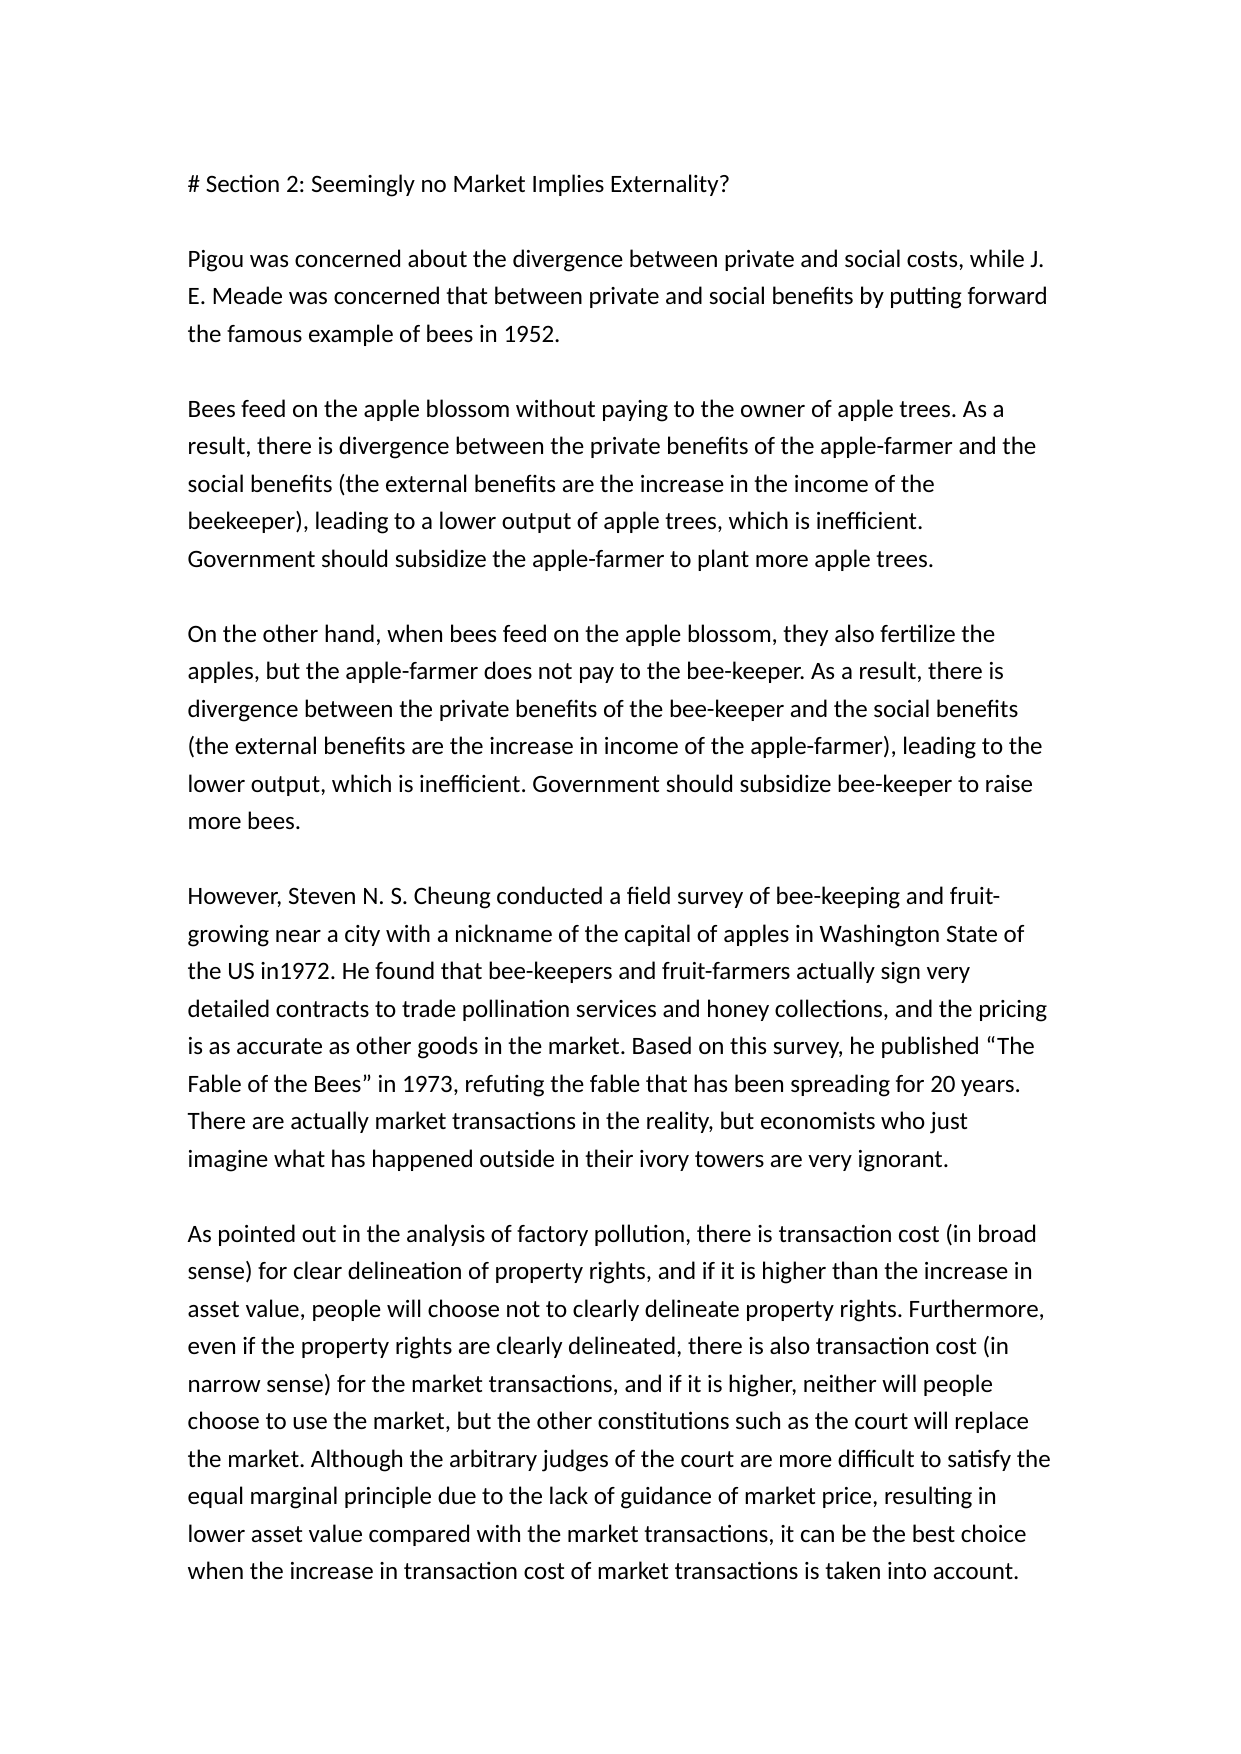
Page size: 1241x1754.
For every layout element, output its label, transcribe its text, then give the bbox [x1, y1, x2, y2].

text Bees feed on the apple blossom without paying to the owner of apple trees. As a result, there is divergence between the private benefits of the apple-farmer and the social benefits (the external benefits are the increase in the income of the beekeeper), leading to a lower output of apple trees, which is inefficient. Government should subsidize the apple-farmer to plant more apple trees. [187, 389, 1053, 577]
text However, Steven N. S. Cheung conducted a field survey of bee-keeping and fruit-growing near a city with a nickname of the capital of apples in Washington State of the US in1972. He found that bee-keepers and fruit-farmers actually sign very detailed contracts to trade pollination services and honey collections, and the pricing is as accurate as other goods in the market. Based on this survey, he published “The Fable of the Bees” in 1973, refuting the fable that has been spreading for 20 years. There are actually market transactions in the reality, but economists who just imagine what has happened outside in their ivory towers are very ignorant. [187, 877, 1053, 1177]
text # Section 2: Seemingly no Market Implies Externality? [187, 164, 1053, 202]
text Pigou was concerned about the divergence between private and social costs, while J. E. Meade was concerned that between private and social benefits by putting forward the famous example of bees in 1952. [187, 239, 1053, 352]
text As pointed out in the analysis of factory pollution, there is transaction cost (in broad sense) for clear delineation of property rights, and if it is higher than the increase in asset value, people will choose not to clearly delineate property rights. Furthermore, even if the property rights are clearly delineated, there is also transaction cost (in narrow sense) for the market transactions, and if it is higher, neither will people choose to use the market, but the other constitutions such as the court will replace the market. Although the arbitrary judges of the court are more difficult to satisfy the equal marginal principle due to the lack of guidance of market price, resulting in lower asset value compared with the market transactions, it can be the best choice when the increase in transaction cost of market transactions is taken into account. [187, 1214, 1053, 1589]
text On the other hand, when bees feed on the apple blossom, they also fertilize the apples, but the apple-farmer does not pay to the bee-keeper. As a result, there is divergence between the private benefits of the bee-keeper and the social benefits (the external benefits are the increase in income of the apple-farmer), leading to the lower output, which is inefficient. Government should subsidize bee-keeper to raise more bees. [187, 614, 1053, 839]
